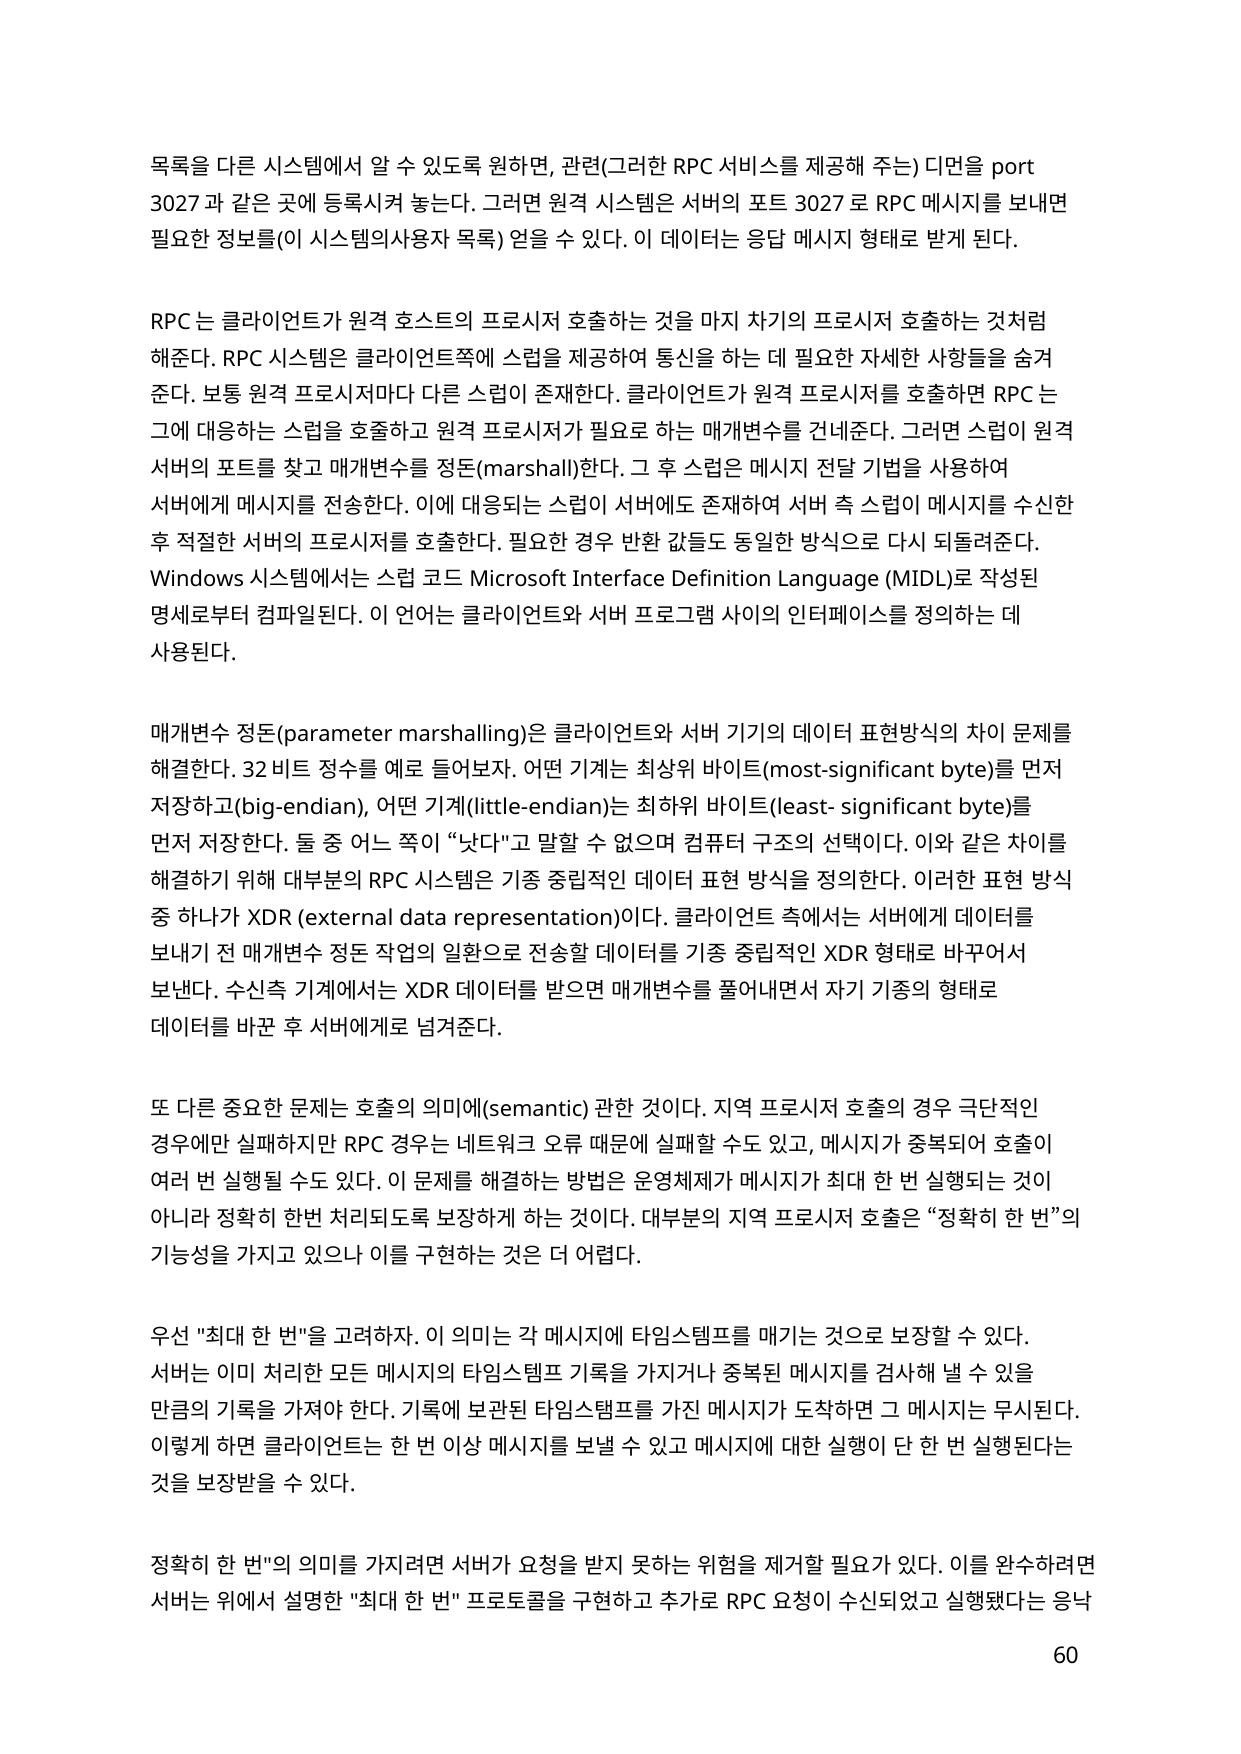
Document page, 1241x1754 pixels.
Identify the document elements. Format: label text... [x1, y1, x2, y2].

text 또 다른 중요한 문제는 호출의 의미에(semantic) 관한 것이다. 지역 프로시저 호출의 경우 극단적인 경우에만 실패하지만 RPC 경우는 네트워크 오류 때문에 실패할 수도 있고, 메시지가 중복되어 호출이 여러 번 실행될 수도 있다. 이 문제를 해결하는 방법은 운영체제가 메시지가 최대 한 번 실행되는 것이 아니라 정확히 한번 처리되도록 보장하게 하는 것이다. 대부분의 지역 프로시저 호출은 “정확히 한 번”의 기능성을 가지고 있으나 이를 구현하는 것은 더 어렵다. [150, 1091, 1083, 1269]
text 매개변수 정돈(parameter marshalling)은 클라이언트와 서버 기기의 데이터 표현방식의 차이 문제를 해결한다. 32비트 정수를 예로 들어보자. 어떤 기계는 최상위 바이트(most-significant byte)를 먼저 저장하고(big-endian), 어떤 기계(little-endian)는 최하위 바이트(least- significant byte)를 먼저 저장한다. 둘 중 어느 쪽이 “낫다"고 말할 수 없으며 컴퓨터 구조의 선택이다. 이와 같은 차이를 해결하기 위해 대부분의RPC 시스템은 기종 중립적인 데이터 표현 방식을 정의한다. 이러한 표현 방식 중 하나가 XDR (external data representation)이다. 클라이언트 측에서는 서버에게 데이터를 보내기 전 매개변수 정돈 작업의 일환으로 전송할 데이터를 기종 중립적인 XDR 형태로 바꾸어서 보낸다. 수신측 기계에서는 XDR 데이터를 받으면 매개변수를 풀어내면서 자기 기종의 형태로 데이터를 바꾼 후 서버에게로 넘겨준다. [150, 716, 1080, 1042]
text 우선 "최대 한 번"을 고려하자. 이 의미는 각 메시지에 타임스템프를 매기는 것으로 보장할 수 있다. 서버는 이미 처리한 모든 메시지의 타임스템프 기록을 가지거나 중복된 메시지를 검사해 낼 수 있을 만큼의 기록을 가져야 한다. 기록에 보관된 타임스탬프를 가진 메시지가 도착하면 그 메시지는 무시된다. 이렇게 하면 클라이언트는 한 번 이상 메시지를 보낼 수 있고 메시지에 대한 실행이 단 한 번 실행된다는 것을 보장받을 수 있다. [150, 1319, 1090, 1498]
text RPC는 클라이언트가 원격 호스트의 프로시저 호출하는 것을 마지 차기의 프로시저 호출하는 것처럼 해준다. RPC 시스템은 클라이언트쪽에 스럽을 제공하여 통신을 하는 데 필요한 자세한 사항들을 숨겨 준다. 보통 원격 프로시저마다 다른 스럽이 존재한다. 클라이언트가 원격 프로시저를 호출하면 RPC는 그에 대응하는 스럽을 호줄하고 원격 프로시저가 필요로 하는 매개변수를 건네준다. 그러면 스럽이 원격 서버의 포트를 찾고 매개변수를 정돈(marshall)한다. 그 후 스럽은 메시지 전달 기법을 사용하여 서버에게 메시지를 전송한다. 이에 대응되는 스럽이 서버에도 존재하여 서버 측 스럽이 메시지를 수신한 후 적절한 서버의 프로시저를 호출한다. 필요한 경우 반환 값들도 동일한 방식으로 다시 되돌려준다. Windows 시스템에서는 스럽 코드 Microsoft Interface Definition Language (MIDL)로 작성된 명세로부터 컴파일된다. 이 언어는 클라이언트와 서버 프로그램 사이의 인터페이스를 정의하는 데 사용된다. [150, 304, 1090, 667]
text 목록을 다른 시스템에서 알 수 있도록 원하면, 관련(그러한RPC 서비스를 제공해 주는) 디먼을 port 3027과 같은 곳에 등록시켜 놓는다. 그러면 원격 시스템은 서버의 포트 3027로 RPC 메시지를 보내면 필요한 정보를(이 시스템의사용자 목록) 얻을 수 있다. 이 데이터는 응답 메시지 형태로 받게 된다. [150, 149, 1080, 254]
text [150, 1548, 1103, 1616]
